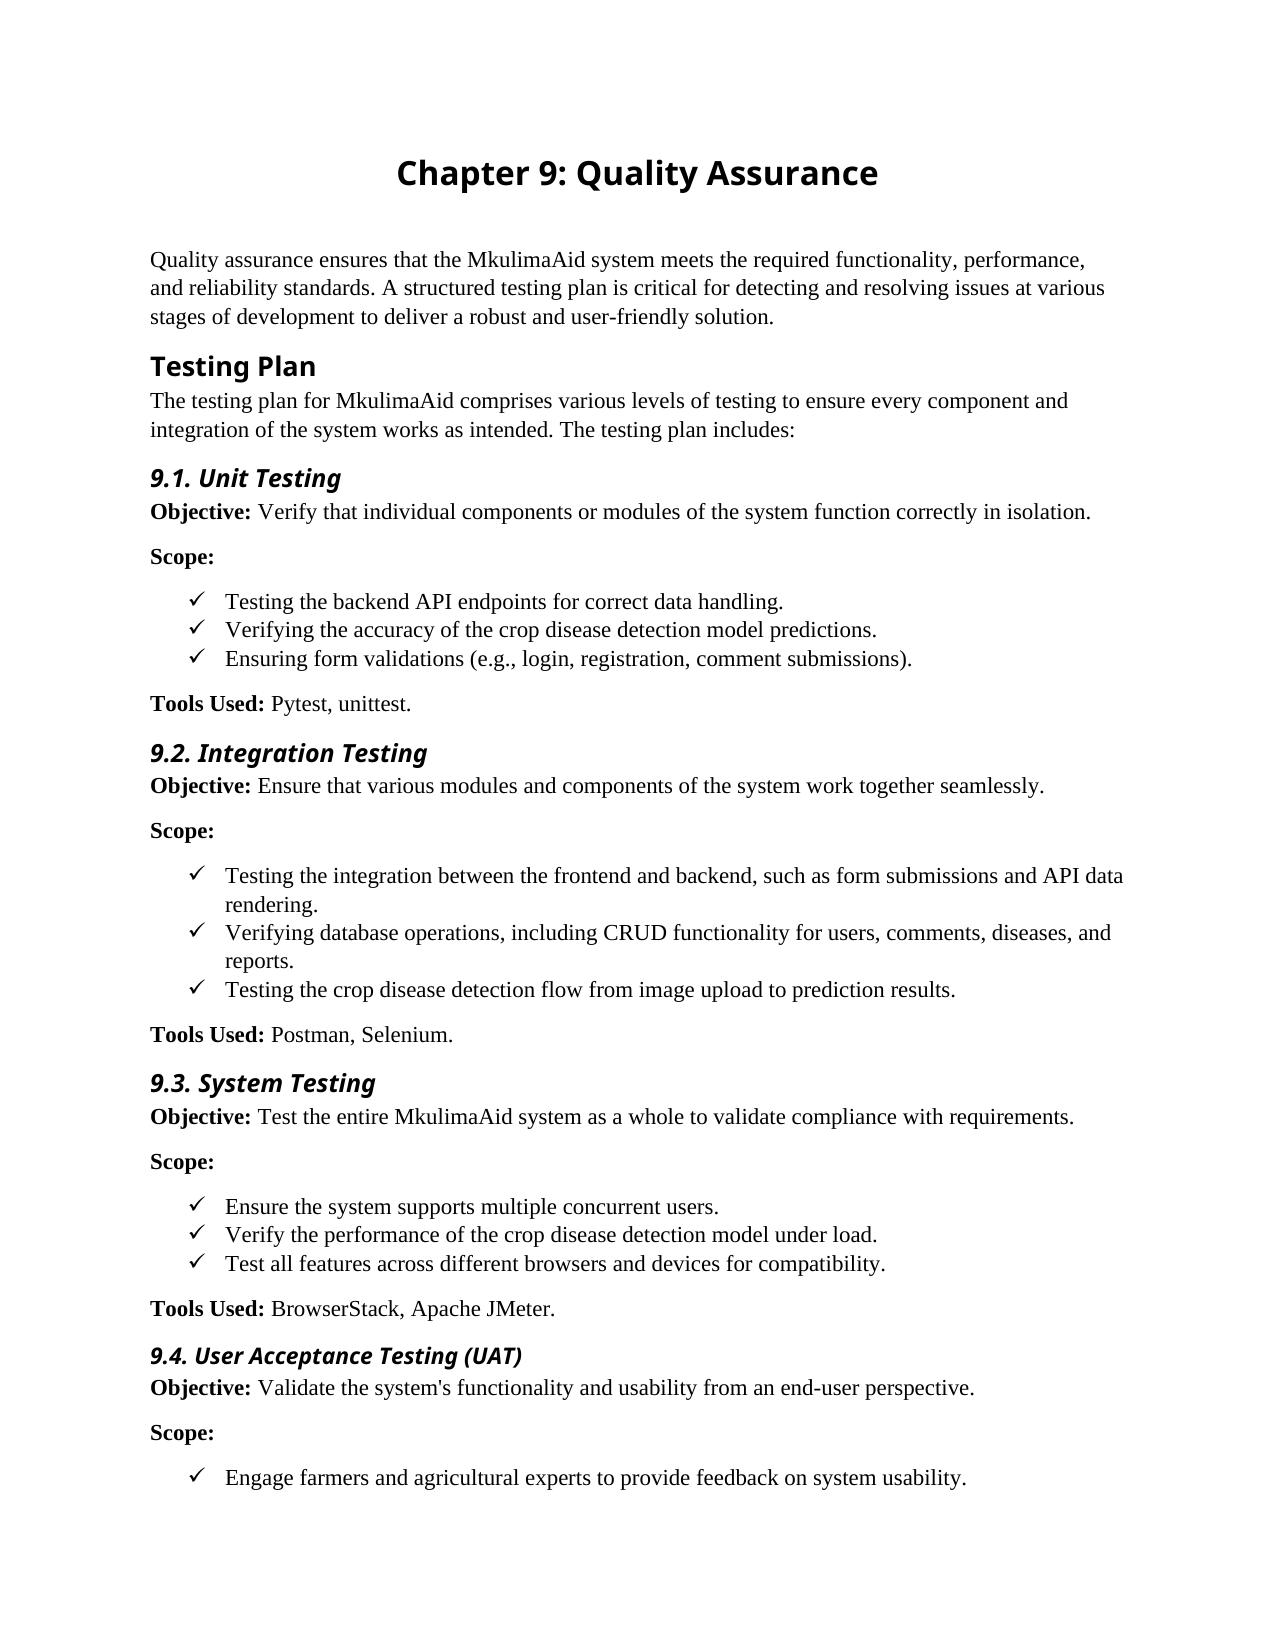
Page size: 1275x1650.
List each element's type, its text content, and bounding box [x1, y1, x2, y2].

list Testing the backend API endpoints for correct data handling. [187, 588, 1125, 614]
text Scope: [150, 817, 1125, 843]
list Engage farmers and agricultural experts to provide feedback on system usability. [187, 1464, 1125, 1491]
text The testing plan for MkulimaAid comprises various levels of testing to ensure every component and integration of the system works as intended. The testing plan includes: [150, 388, 1125, 442]
list Verify the performance of the crop disease detection model under load. [187, 1222, 1125, 1248]
subtitle Testing Plan [150, 348, 1125, 385]
text Objective: Validate the system's functionality and usability from an end-user perspective. [150, 1374, 1125, 1400]
subtitle 9.3. System Testing [150, 1066, 1125, 1100]
list Verifying the accuracy of the crop disease detection model predictions. [187, 617, 1125, 643]
text Tools Used: Postman, Selenium. [150, 1021, 1125, 1047]
text Scope: [150, 543, 1125, 569]
list Testing the integration between the frontend and backend, such as form submissions and API data rendering. [187, 862, 1125, 917]
list Ensure the system supports multiple concurrent users. [187, 1193, 1125, 1219]
text Objective: Ensure that various modules and components of the system work together seamlessly. [150, 772, 1125, 798]
text Tools Used: BrowserStack, Apache JMeter. [150, 1295, 1125, 1321]
text Objective: Verify that individual components or modules of the system function correctly in isolation. [150, 498, 1125, 524]
text Scope: [150, 1419, 1125, 1445]
text Tools Used: Pytest, unittest. [150, 690, 1125, 716]
list Verifying database operations, including CRUD functionality for users, comments, diseases, and reports. [187, 919, 1125, 974]
subtitle 9.1. Unit Testing [150, 461, 1125, 495]
subtitle Chapter 9: Quality Assurance [150, 150, 1125, 195]
text Objective: Test the entire MkulimaAid system as a whole to validate compliance with requirements. [150, 1103, 1125, 1129]
list Testing the crop disease detection flow from image upload to prediction results. [187, 976, 1125, 1002]
text Quality assurance ensures that the MkulimaAid system meets the required functionality, performance, and reliability standards. A structured testing plan is critical for detecting and resolving issues at various stages of development to deliver a robust and user-friendly solution. [150, 246, 1125, 329]
subtitle 9.4. User Acceptance Testing (UAT) [150, 1340, 1125, 1371]
list Ensuring form validations (e.g., login, registration, comment submissions). [187, 645, 1125, 671]
text Scope: [150, 1148, 1125, 1174]
subtitle 9.2. Integration Testing [150, 735, 1125, 769]
list Test all features across different browsers and devices for compatibility. [187, 1250, 1125, 1276]
